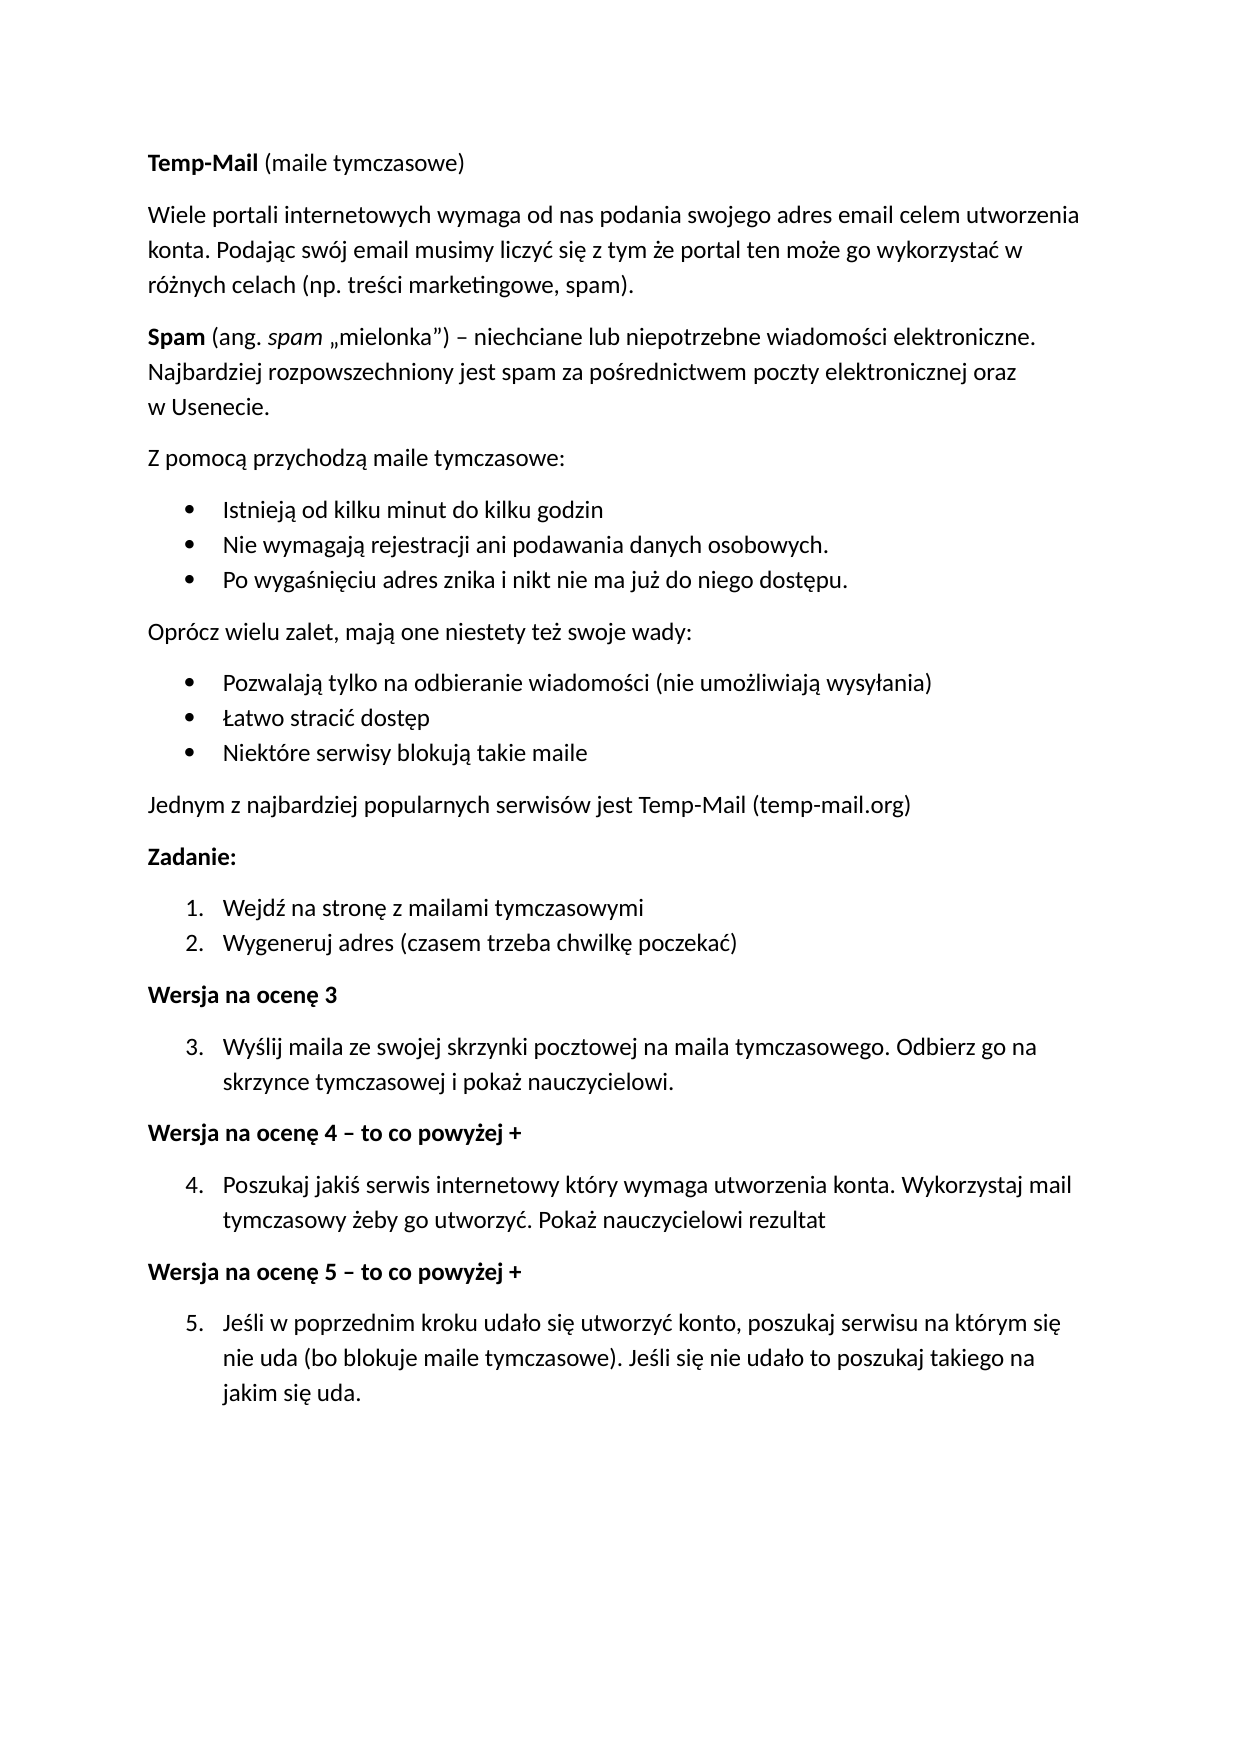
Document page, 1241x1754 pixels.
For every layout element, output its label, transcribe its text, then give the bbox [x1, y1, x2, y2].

list Niektóre serwisy blokują takie maile [185, 738, 1093, 768]
text Spam (ang. spam „mielonka”) – niechciane lub niepotrzebne wiadomości elektroniczne. Najbardziej rozpowszechniony jest spam za pośrednictwem poczty elektronicznej oraz w Usenecie. [148, 321, 1093, 421]
text Zadanie: [148, 841, 1093, 871]
list Po wygaśnięciu adres znika i nikt nie ma już do niego dostępu. [185, 564, 1093, 595]
text Oprócz wielu zalet, mają one niestety też swoje wady: [148, 616, 1093, 646]
text Wersja na ocenę 5 – to co powyżej + [148, 1256, 1093, 1286]
text Wersja na ocenę 4 – to co powyżej + [148, 1118, 1093, 1148]
list Wygeneruj adres (czasem trzeba chwilkę poczekać) [185, 928, 1093, 958]
text Jednym z najbardziej popularnych serwisów jest Temp-Mail (temp-mail.org) [148, 789, 1093, 820]
list Jeśli w poprzednim kroku udało się utworzyć konto, poszukaj serwisu na którym się nie uda (bo blokuje maile tymczasowe). Jeśli się nie udało to poszukaj takiego na jakim się uda. [185, 1308, 1093, 1408]
text Wiele portali internetowych wymaga od nas podania swojego adres email celem utworzenia konta. Podając swój email musimy liczyć się z tym że portal ten może go wykorzystać w różnych celach (np. treści marketingowe, spam). [148, 199, 1093, 300]
text Wersja na ocenę 3 [148, 979, 1093, 1010]
list Nie wymagają rejestracji ani podawania danych osobowych. [185, 529, 1093, 560]
list Wyślij maila ze swojej skrzynki pocztowej na maila tymczasowego. Odbierz go na skrzynce tymczasowej i pokaż nauczycielowi. [185, 1031, 1093, 1096]
list Łatwo stracić dostęp [185, 703, 1093, 733]
list Wejdź na stronę z mailami tymczasowymi [185, 893, 1093, 923]
list Pozwalają tylko na odbieranie wiadomości (nie umożliwiają wysyłania) [185, 668, 1093, 698]
list Poszukaj jakiś serwis internetowy który wymaga utworzenia konta. Wykorzystaj mail tymczasowy żeby go utworzyć. Pokaż nauczycielowi rezultat [185, 1169, 1093, 1235]
text Temp-Mail (maile tymczasowe) [148, 148, 1093, 178]
text Z pomocą przychodzą maile tymczasowe: [148, 443, 1093, 473]
list Istnieją od kilku minut do kilku godzin [185, 494, 1093, 525]
